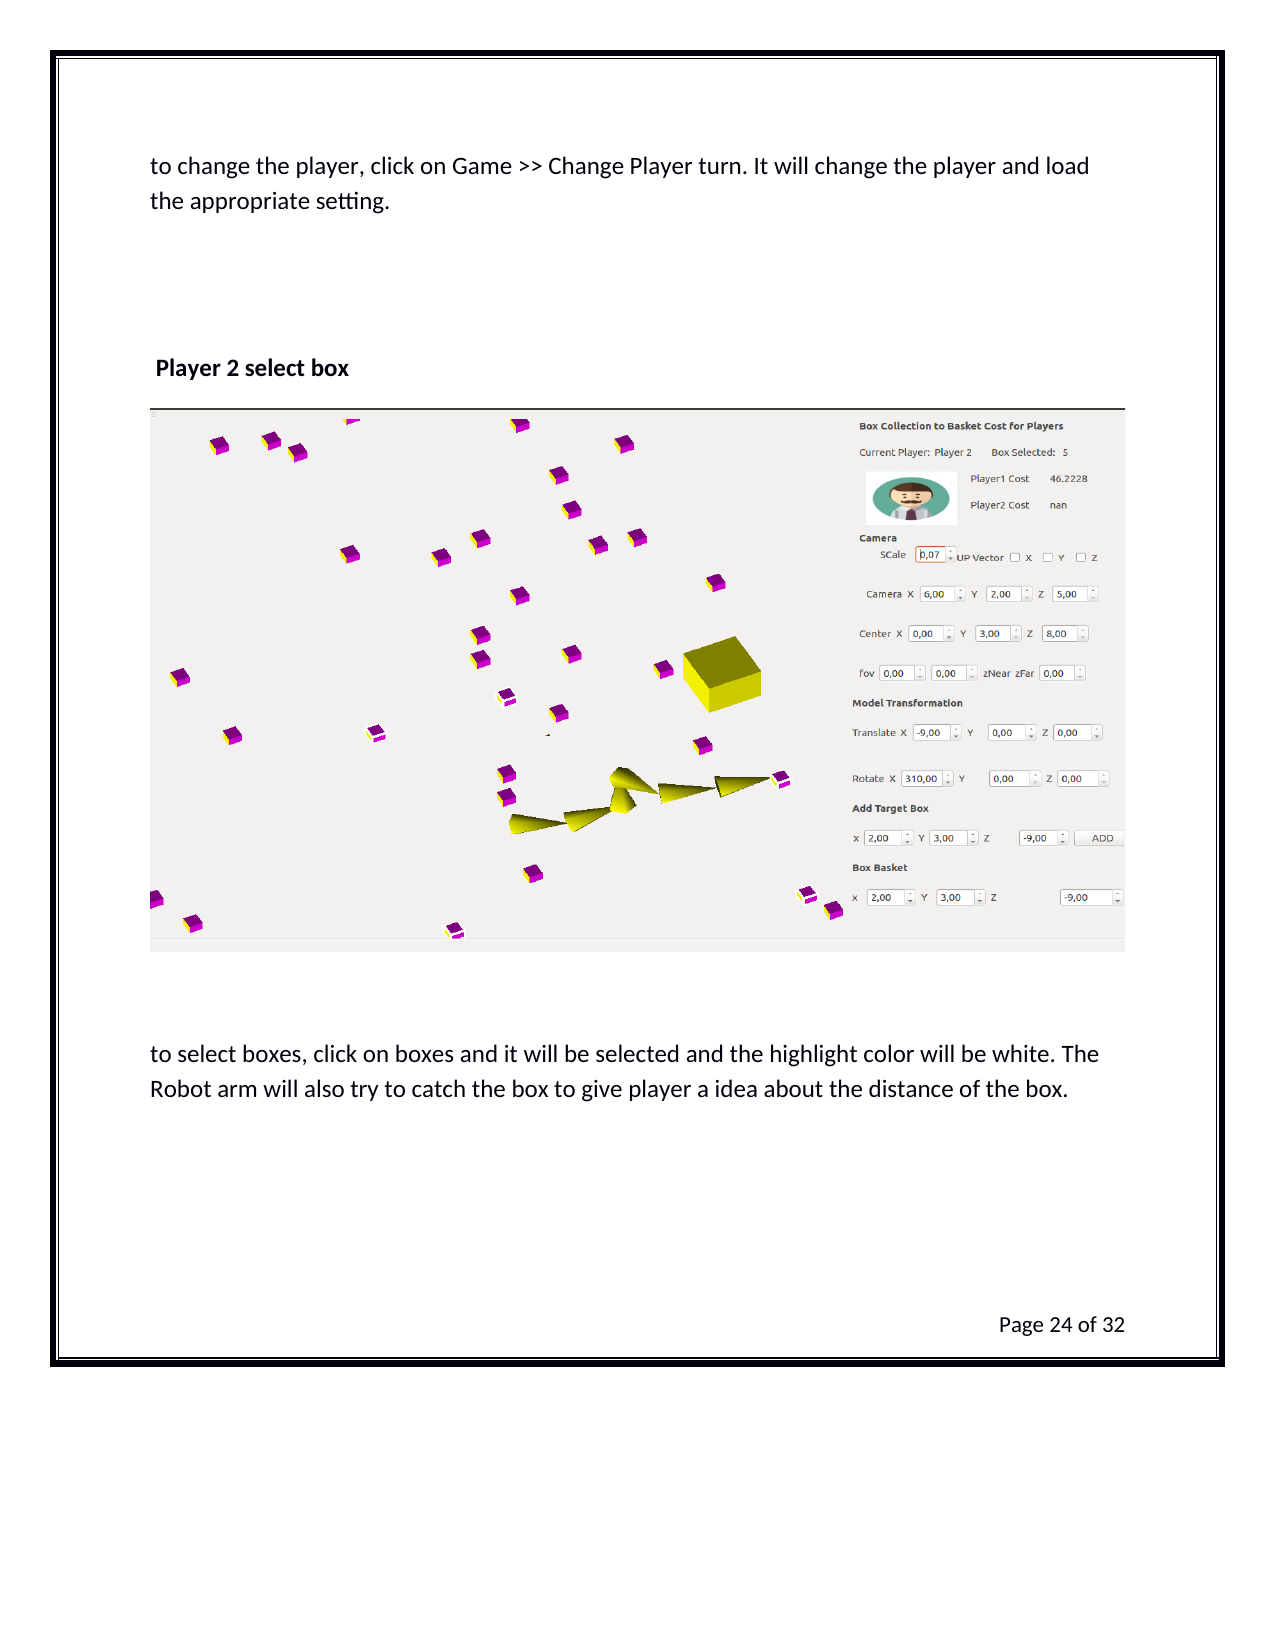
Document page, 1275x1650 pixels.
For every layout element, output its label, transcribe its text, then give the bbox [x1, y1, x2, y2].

text Player 2 select box [150, 352, 1125, 383]
text to select boxes, click on boxes and it will be selected and the highlight color will be white. The Robot arm will also try to catch the box to give player a idea about the distance of the box. [150, 1038, 1125, 1103]
picture [150, 408, 1125, 952]
text to change the player, click on Game >> Change Player turn. It will change the player and load the appropriate setting. [150, 150, 1125, 216]
